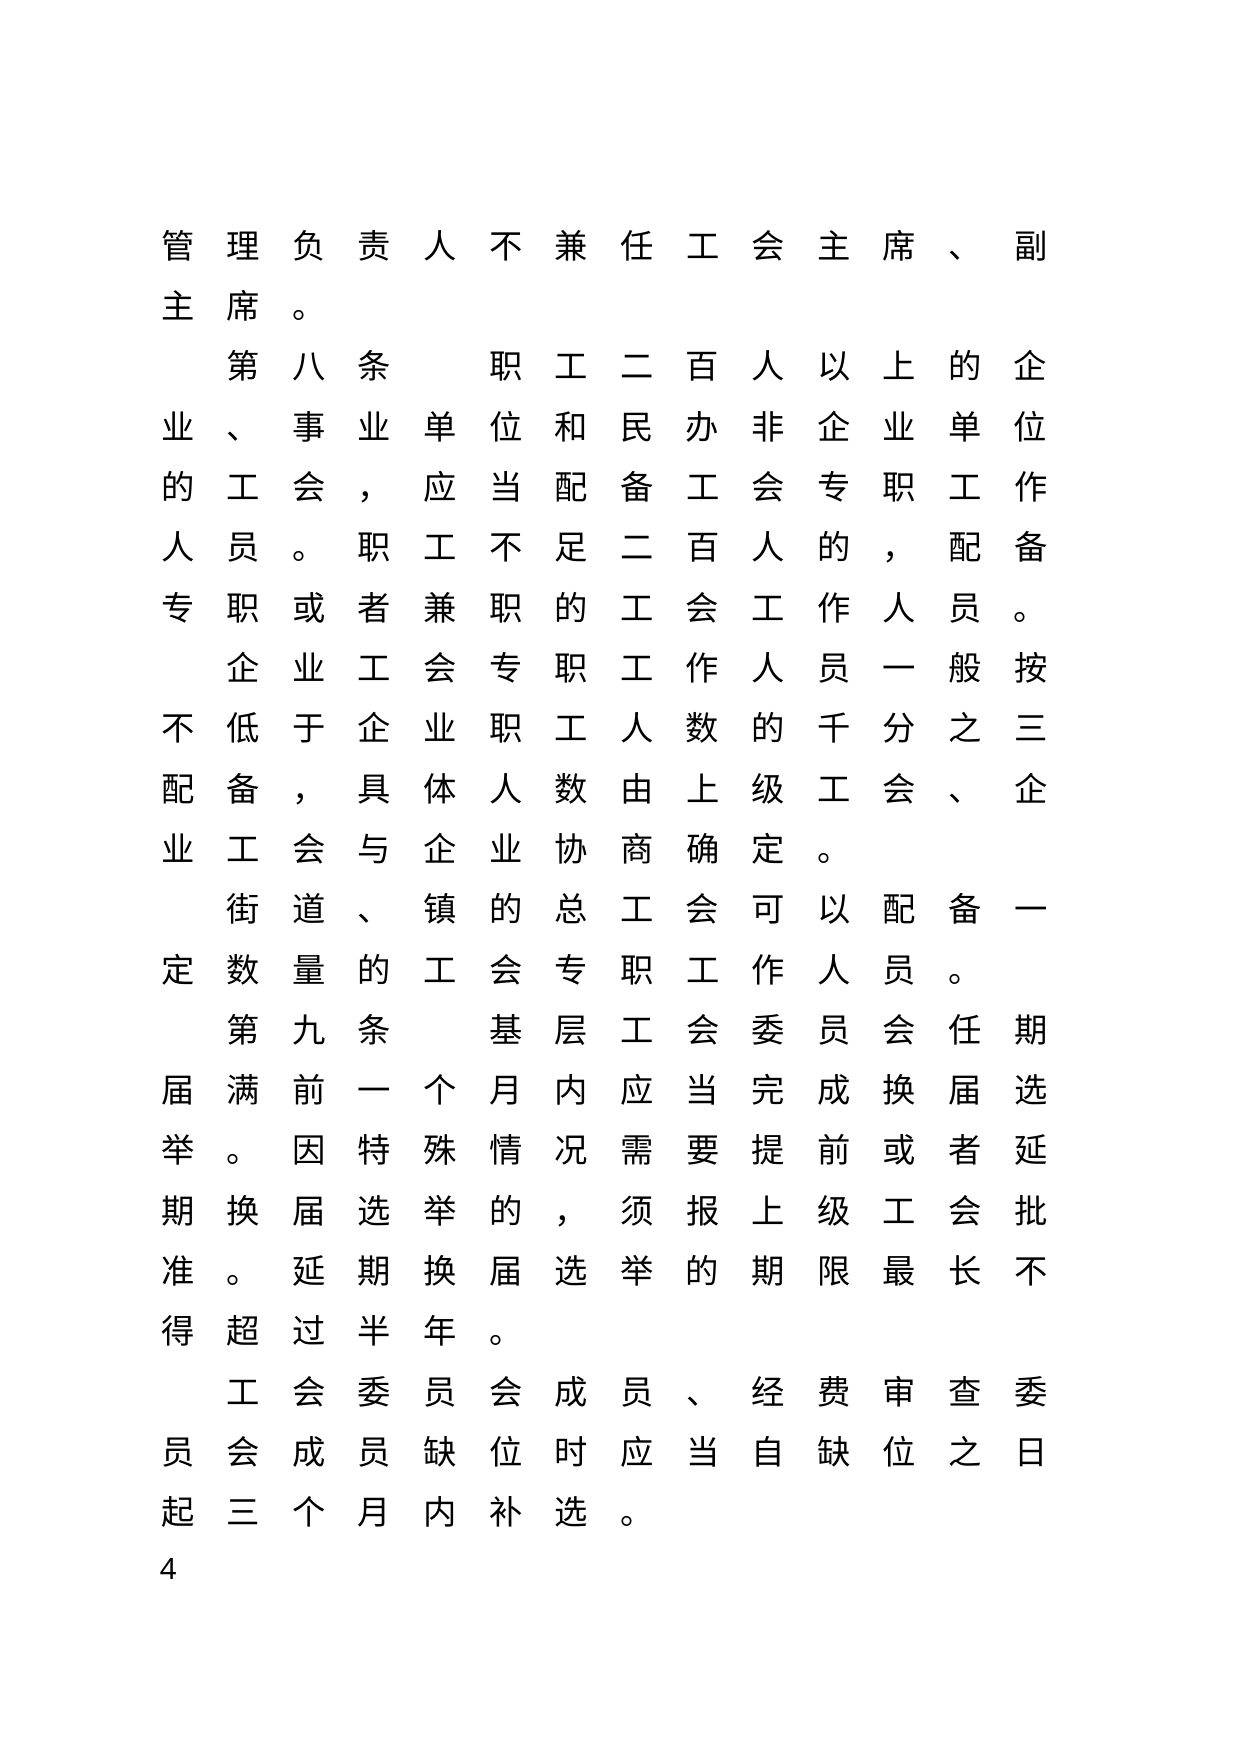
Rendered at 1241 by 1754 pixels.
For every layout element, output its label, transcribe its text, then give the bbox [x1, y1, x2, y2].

text 第九条 基层工会委员会任期届满前一个月内应当完成换届选举。因特殊情况需要提前或者延期换届选举的，须报上级工会批准。延期换届选举的期限最长不得超过半年。 [161, 998, 1079, 1359]
text 企业工会专职工作人员一般按不低于企业职工人数的千分之三配备，具体人数由上级工会、企业工会与企业协商确定。 [161, 636, 1079, 877]
text 工会委员会成员、经费审查委员会成员缺位时应当自缺位之日起三个月内补选。 [161, 1359, 1079, 1540]
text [161, 213, 1079, 334]
text 街道、镇的总工会可以配备一定数量的工会专职工作人员。 [161, 877, 1079, 998]
text 第八条 职工二百人以上的企业、事业单位和民办非企业单位的工会，应当配备工会专职工作人员。职工不足二百人的，配备专职或者兼职的工会工作人员。 [161, 334, 1079, 636]
